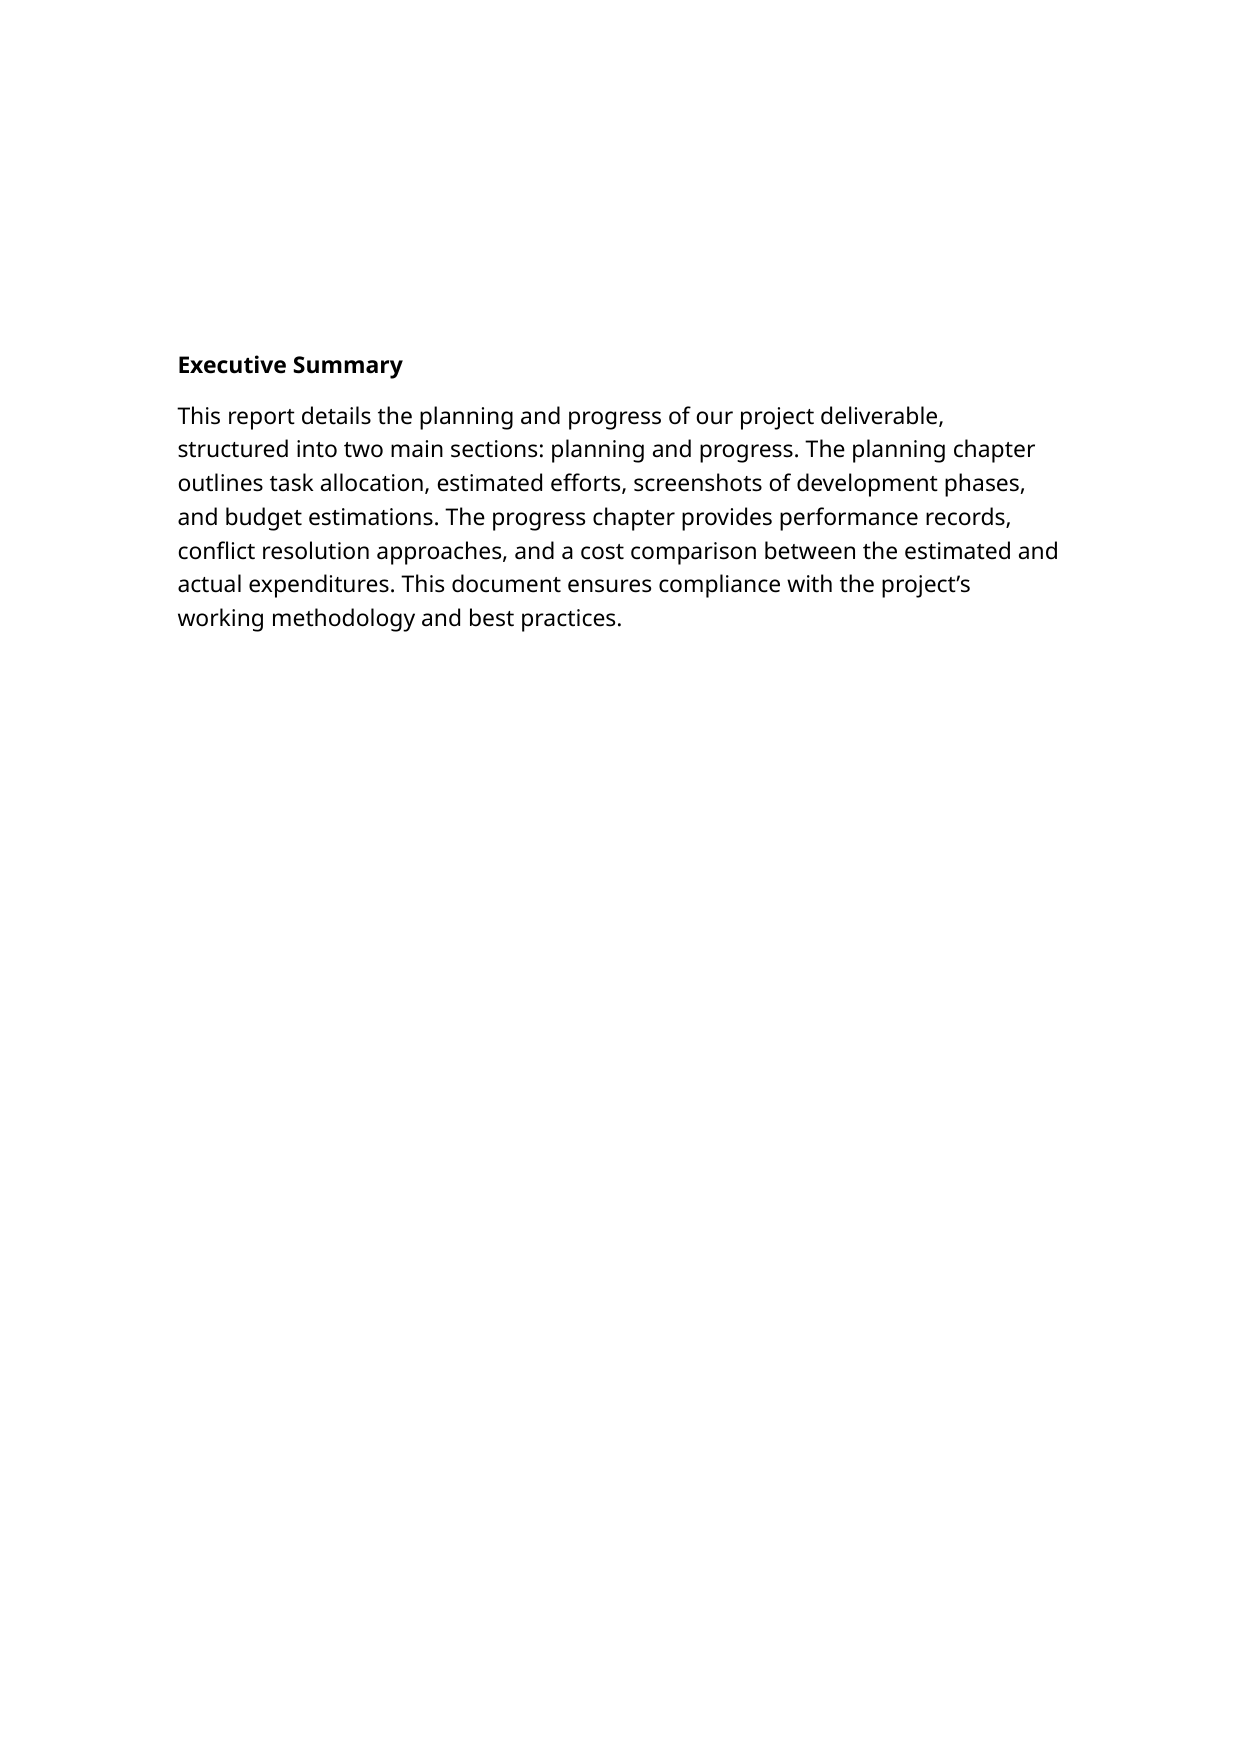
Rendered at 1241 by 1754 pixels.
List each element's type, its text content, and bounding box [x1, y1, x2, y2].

text Executive Summary [177, 349, 1063, 381]
text This report details the planning and progress of our project deliverable, structured into two main sections: planning and progress. The planning chapter outlines task allocation, estimated efforts, screenshots of development phases, and budget estimations. The progress chapter provides performance records, conflict resolution approaches, and a cost comparison between the estimated and actual expenditures. This document ensures compliance with the project’s working methodology and best practices. [177, 400, 1063, 633]
